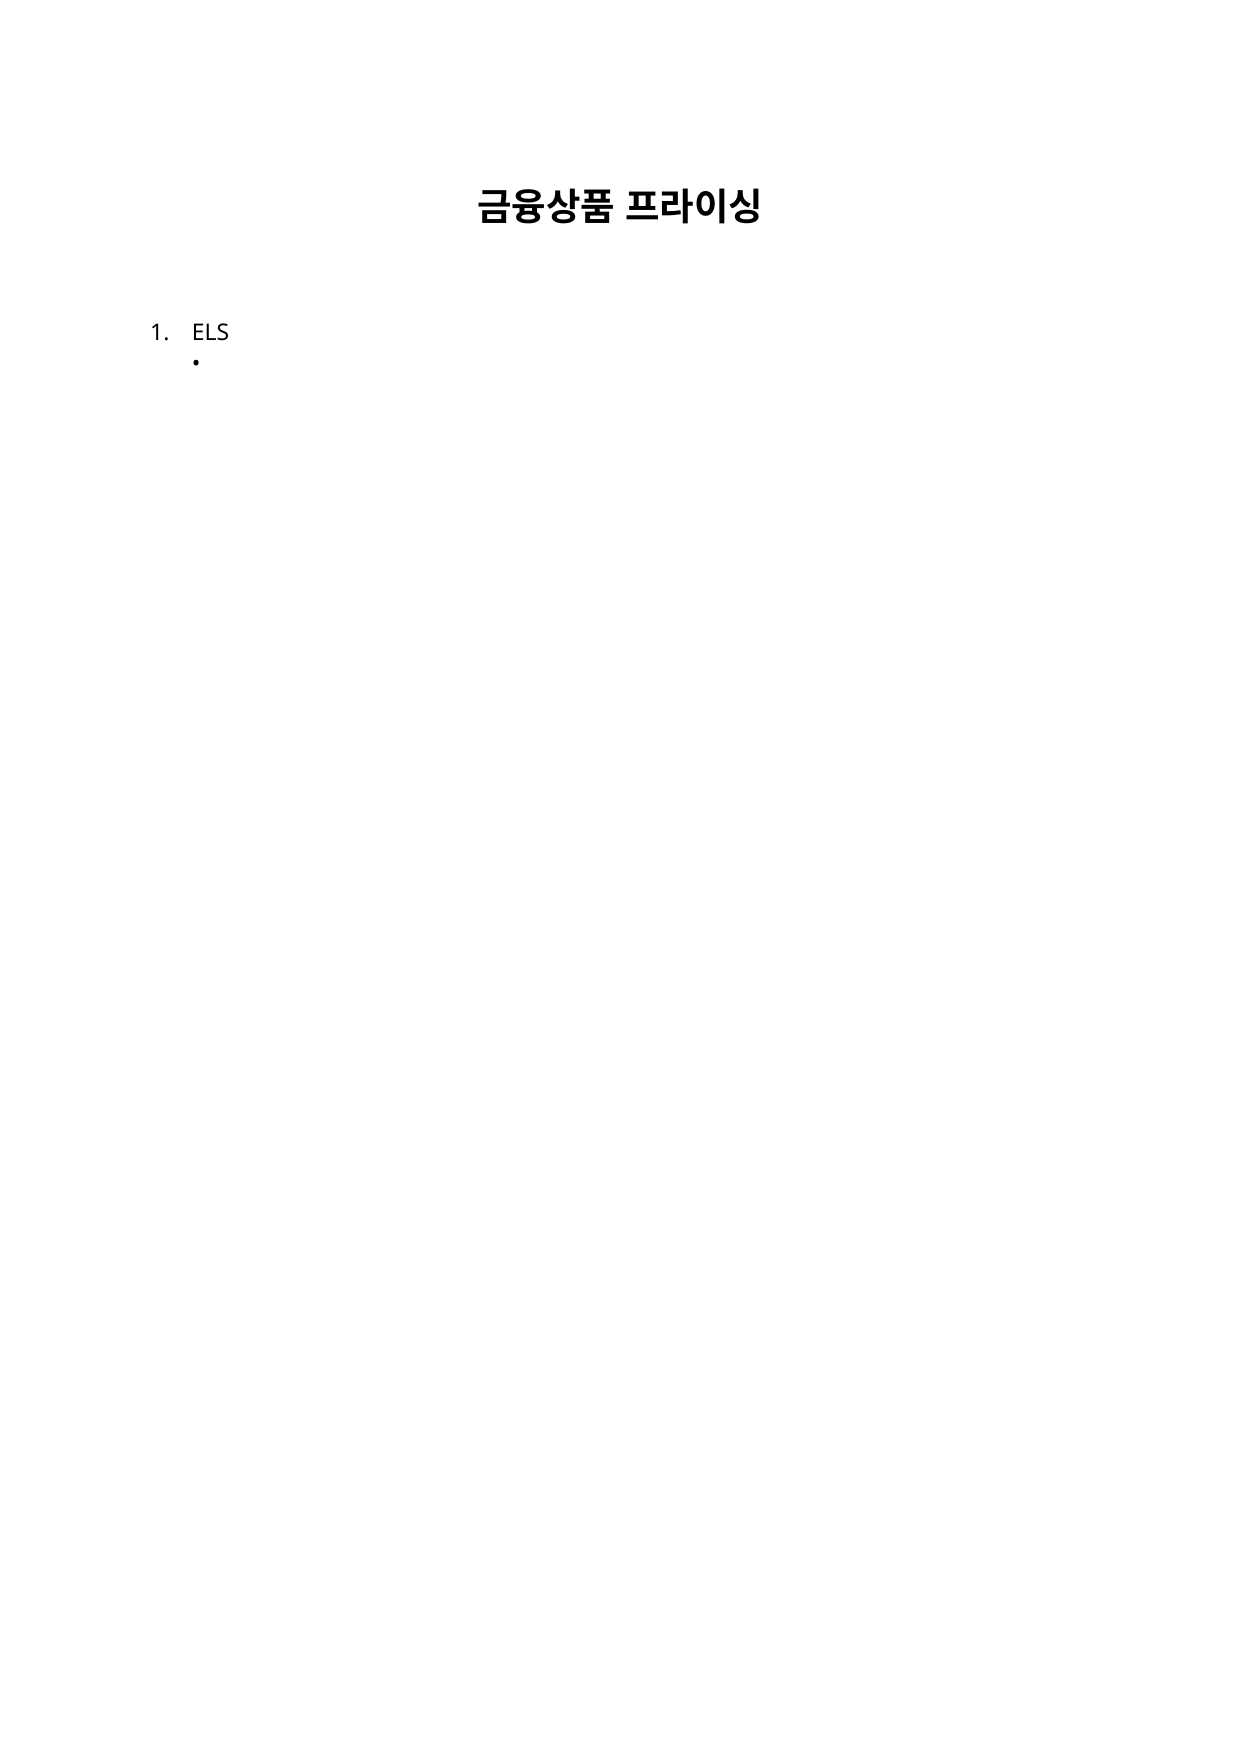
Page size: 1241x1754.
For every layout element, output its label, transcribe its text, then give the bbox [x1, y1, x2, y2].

text 금융상품 프라이싱 [150, 177, 1090, 231]
list ELS [150, 316, 1090, 347]
